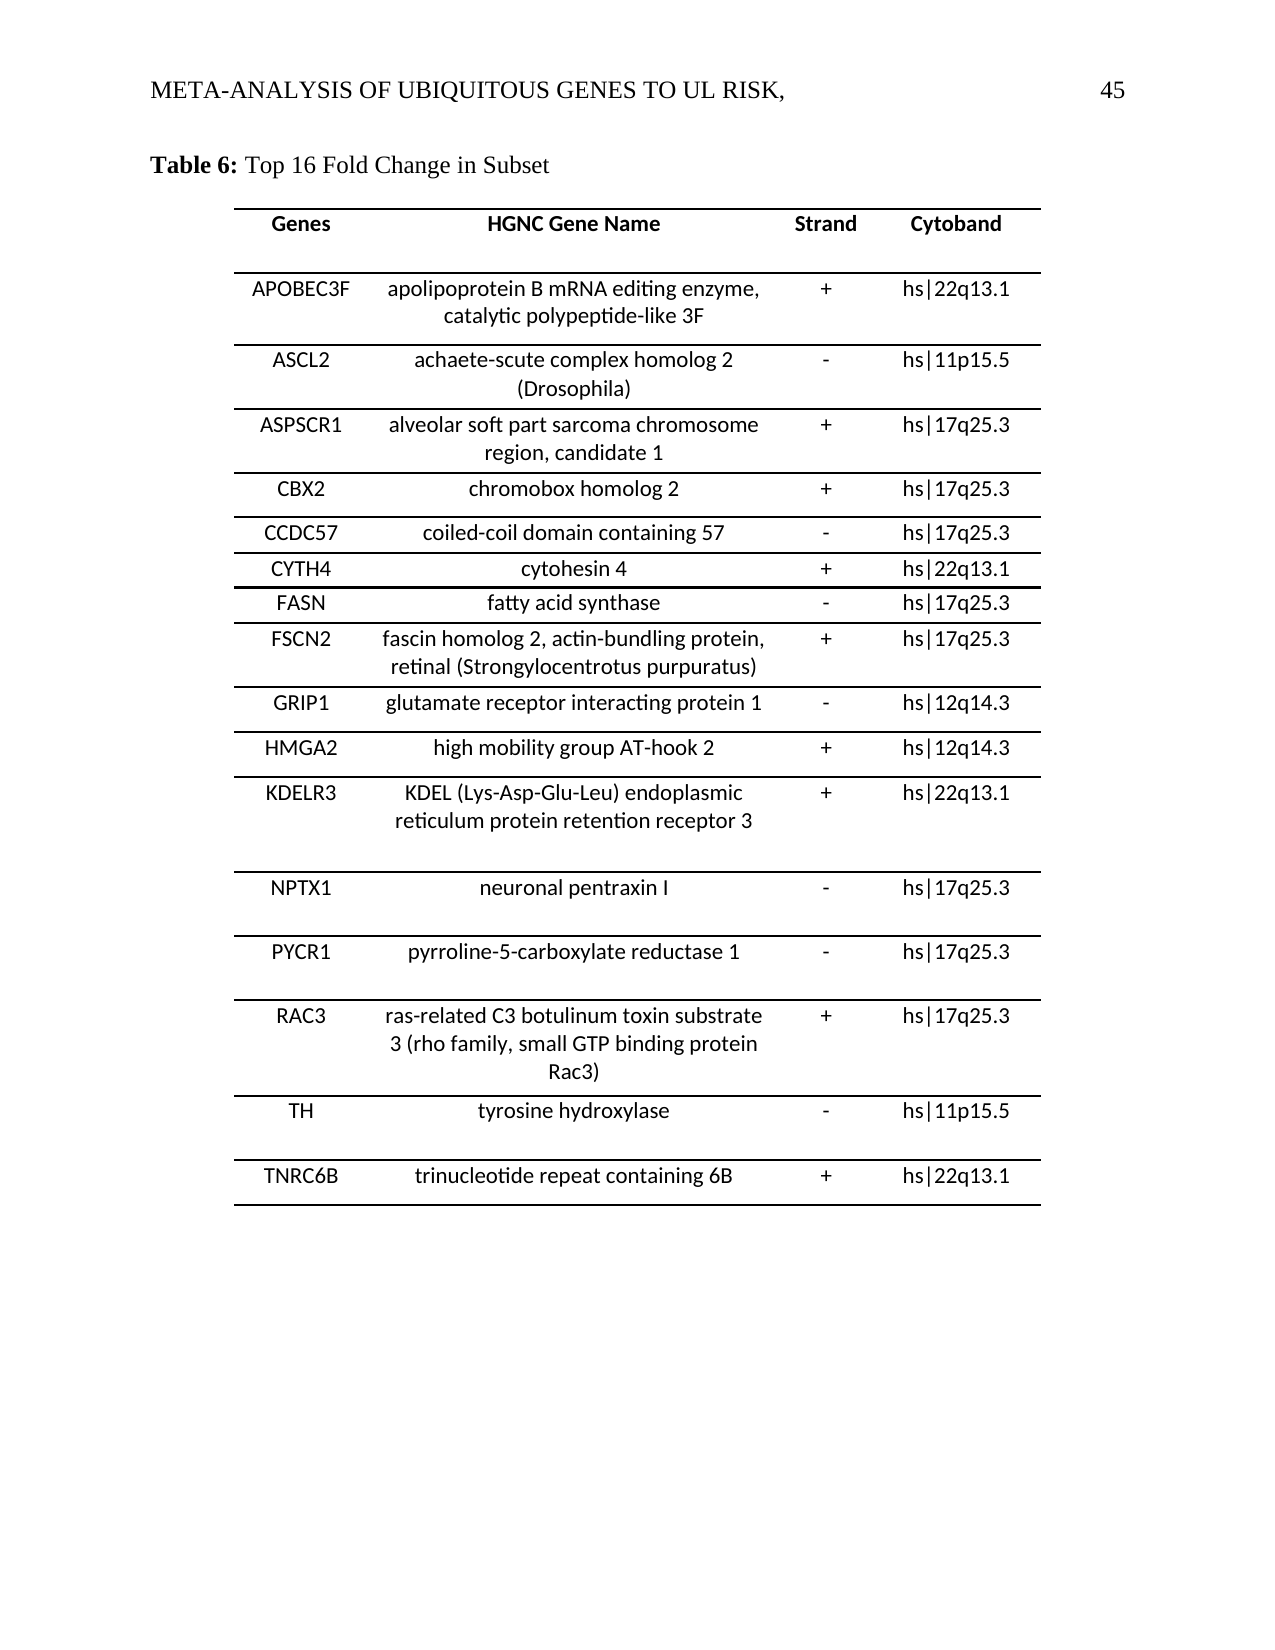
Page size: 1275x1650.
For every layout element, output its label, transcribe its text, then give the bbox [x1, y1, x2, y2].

table_cell + [780, 1161, 872, 1203]
table_cell - [780, 589, 872, 622]
table_cell chromobox homolog 2 [368, 474, 780, 516]
table_cell - [780, 518, 872, 552]
table_cell ASCL2 [234, 346, 368, 408]
table_cell HMGA2 [234, 733, 368, 776]
table_cell hs|12q14.3 [872, 688, 1041, 731]
table_cell PYCR1 [234, 937, 368, 999]
table_cell coiled-coil domain containing 57 [368, 518, 780, 552]
table_cell - [780, 1097, 872, 1159]
table_cell hs|17q25.3 [872, 410, 1041, 472]
table_cell fascin homolog 2, actin-bundling protein, retinal (Strongylocentrotus purpuratus) [368, 624, 780, 686]
table_cell TNRC6B [234, 1161, 368, 1203]
table_header HGNC Gene Name [368, 210, 780, 272]
table_cell KDEL (Lys-Asp-Glu-Leu) endoplasmic reticulum protein retention receptor 3 [368, 778, 780, 871]
table_cell - [780, 873, 872, 935]
table_cell hs|17q25.3 [872, 937, 1041, 999]
table_cell hs|17q25.3 [872, 474, 1041, 516]
table_cell ras-related C3 botulinum toxin substrate 3 (rho family, small GTP binding protein Rac3) [368, 1001, 780, 1094]
table_cell + [780, 624, 872, 686]
table_cell fatty acid synthase [368, 589, 780, 622]
table_cell CBX2 [234, 474, 368, 516]
table_cell CYTH4 [234, 554, 368, 586]
table_cell + [780, 1001, 872, 1094]
table_cell - [780, 346, 872, 408]
table_cell pyrroline-5-carboxylate reductase 1 [368, 937, 780, 999]
table_cell - [780, 937, 872, 999]
table_cell + [780, 410, 872, 472]
table_header Genes [234, 210, 368, 272]
table_cell hs|22q13.1 [872, 778, 1041, 871]
table_cell CCDC57 [234, 518, 368, 552]
table_cell achaete-scute complex homolog 2 (Drosophila) [368, 346, 780, 408]
table_cell hs|22q13.1 [872, 274, 1041, 343]
table_cell hs|17q25.3 [872, 873, 1041, 935]
table_cell hs|11p15.5 [872, 1097, 1041, 1159]
table_cell + [780, 274, 872, 343]
table_cell apolipoprotein B mRNA editing enzyme, catalytic polypeptide-like 3F [368, 274, 780, 343]
table_cell + [780, 554, 872, 586]
table_cell hs|17q25.3 [872, 518, 1041, 552]
table_cell cytohesin 4 [368, 554, 780, 586]
text Table 6: Top 16 Fold Change in Subset [150, 150, 1125, 179]
table_cell hs|17q25.3 [872, 624, 1041, 686]
table_cell + [780, 474, 872, 516]
table_cell hs|22q13.1 [872, 554, 1041, 586]
table_cell trinucleotide repeat containing 6B [368, 1161, 780, 1203]
table_cell FSCN2 [234, 624, 368, 686]
table_cell neuronal pentraxin I [368, 873, 780, 935]
table_cell RAC3 [234, 1001, 368, 1094]
table_cell + [780, 778, 872, 871]
table_cell NPTX1 [234, 873, 368, 935]
table_cell glutamate receptor interacting protein 1 [368, 688, 780, 731]
table_cell hs|12q14.3 [872, 733, 1041, 776]
table_cell GRIP1 [234, 688, 368, 731]
table_header Cytoband [872, 210, 1041, 272]
table_cell - [780, 688, 872, 731]
table_cell alveolar soft part sarcoma chromosome region, candidate 1 [368, 410, 780, 472]
table_header Strand [780, 210, 872, 272]
table_cell ASPSCR1 [234, 410, 368, 472]
table_cell KDELR3 [234, 778, 368, 871]
table_cell hs|11p15.5 [872, 346, 1041, 408]
table_cell APOBEC3F [234, 274, 368, 343]
table_cell high mobility group AT-hook 2 [368, 733, 780, 776]
table_cell TH [234, 1097, 368, 1159]
table_cell hs|22q13.1 [872, 1161, 1041, 1203]
table_cell hs|17q25.3 [872, 1001, 1041, 1094]
table_cell tyrosine hydroxylase [368, 1097, 780, 1159]
table_cell hs|17q25.3 [872, 589, 1041, 622]
table_cell FASN [234, 589, 368, 622]
table_cell + [780, 733, 872, 776]
